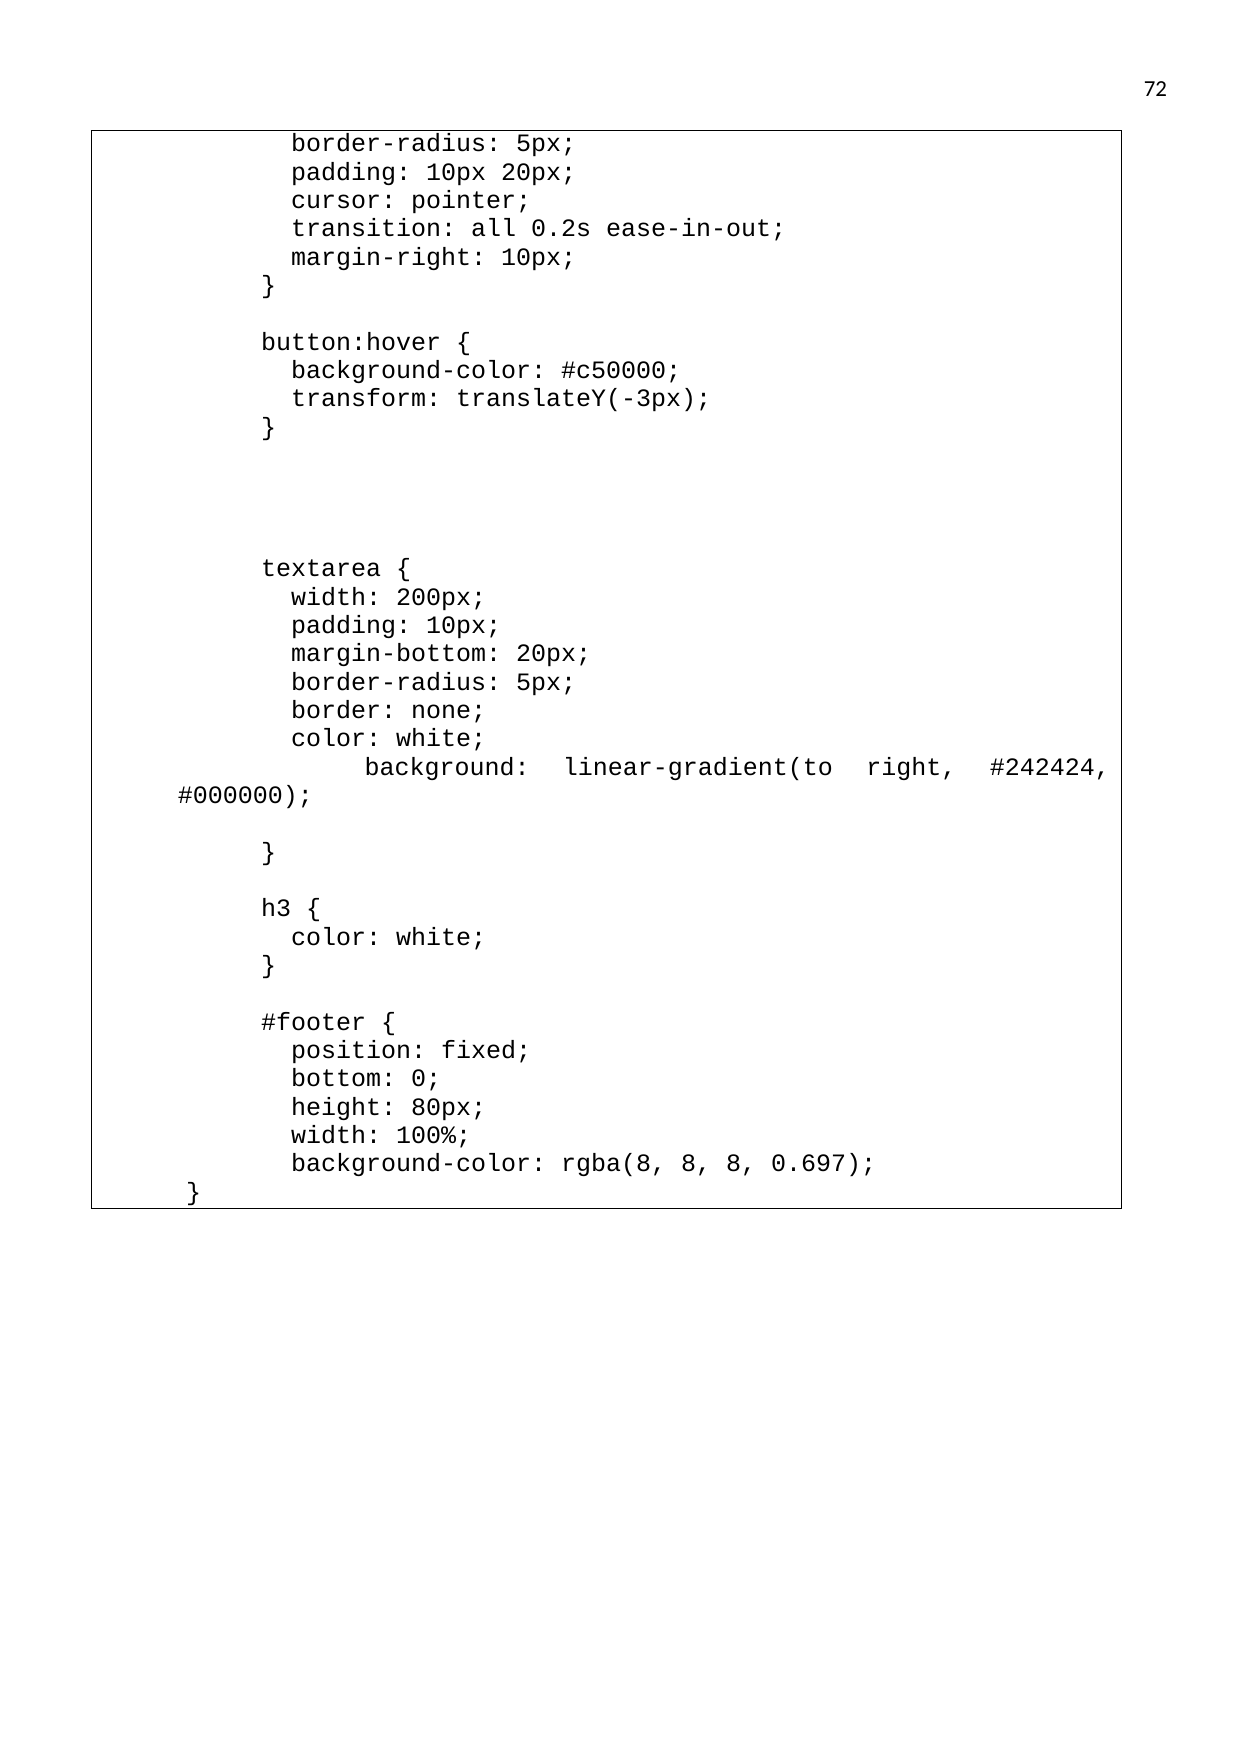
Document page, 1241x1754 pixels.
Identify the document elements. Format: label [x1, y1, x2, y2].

table_header [92, 131, 1121, 1208]
